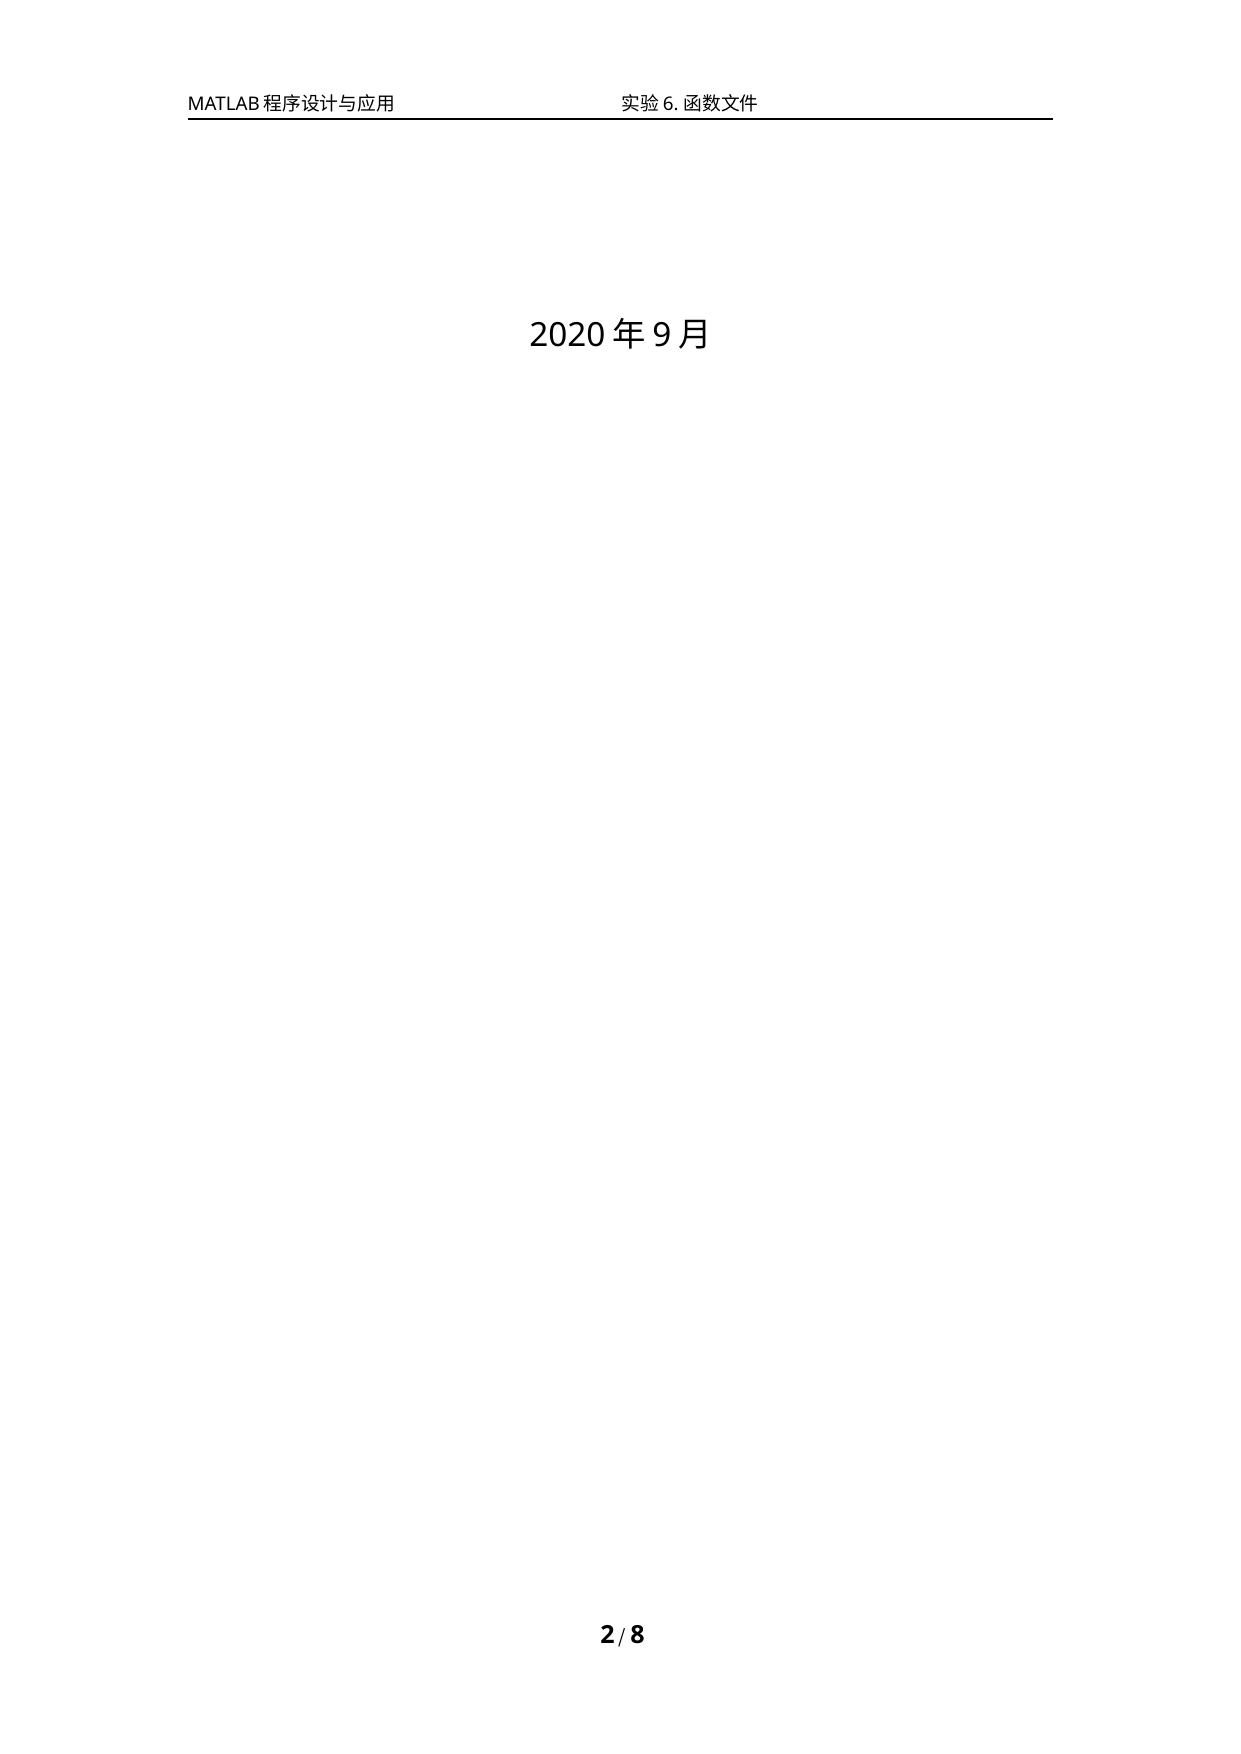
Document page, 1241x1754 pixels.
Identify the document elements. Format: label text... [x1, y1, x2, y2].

text 2020年9月 [187, 299, 1053, 364]
